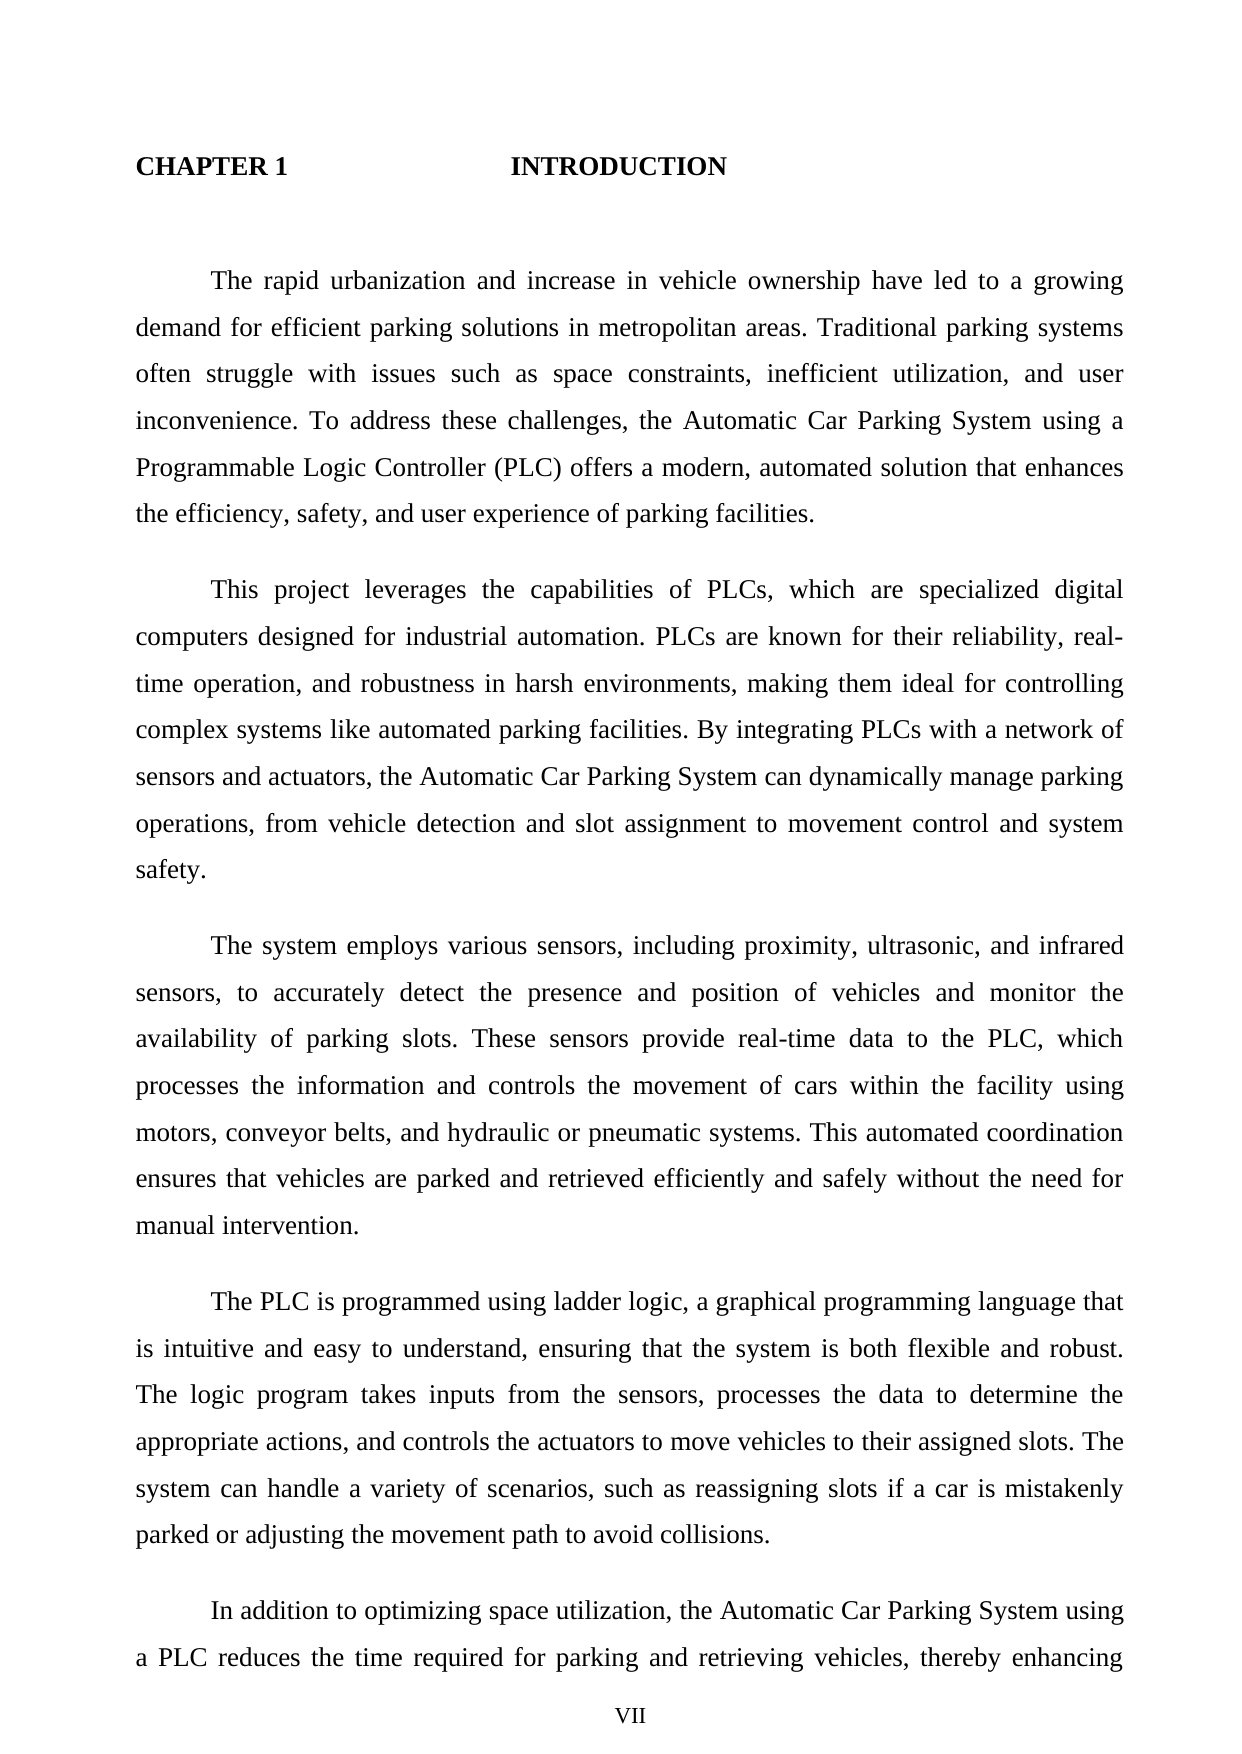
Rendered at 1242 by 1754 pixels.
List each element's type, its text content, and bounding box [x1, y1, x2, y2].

text The PLC is programmed using ladder logic, a graphical programming language that is intuitive and easy to understand, ensuring that the system is both flexible and robust. The logic program takes inputs from the sensors, processes the data to determine the appropriate actions, and controls the actuators to move vehicles to their assigned slots. The system can handle a variety of scenarios, such as reassigning slots if a car is mistakenly parked or adjusting the movement path to avoid collisions. [135, 1285, 1125, 1549]
text The system employs various sensors, including proximity, ultrasonic, and infrared sensors, to accurately detect the presence and position of vehicles and monitor the availability of parking slots. These sensors provide real-time data to the PLC, which processes the information and controls the movement of cars within the facility using motors, conveyor belts, and hydraulic or pneumatic systems. This automated coordination ensures that vehicles are parked and retrieved efficiently and safely without the need for manual intervention. [135, 929, 1125, 1240]
text CHAPTER 1 INTRODUCTION [135, 150, 1125, 181]
text This project leverages the capabilities of PLCs, which are specialized digital computers designed for industrial automation. PLCs are known for their reliability, real-time operation, and robustness in harsh environments, making them ideal for controlling complex systems like automated parking facilities. By integrating PLCs with a network of sensors and actuators, the Automatic Car Parking System can dynamically manage parking operations, from vehicle detection and slot assignment to movement control and system safety. [135, 573, 1125, 884]
text The rapid urbanization and increase in vehicle ownership have led to a growing demand for efficient parking solutions in metropolitan areas. Traditional parking systems often struggle with issues such as space constraints, inefficient utilization, and user inconvenience. To address these challenges, the Automatic Car Parking System using a Programmable Logic Controller (PLC) offers a modern, automated solution that enhances the efficiency, safety, and user experience of parking facilities. [135, 264, 1125, 529]
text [135, 1594, 1125, 1672]
